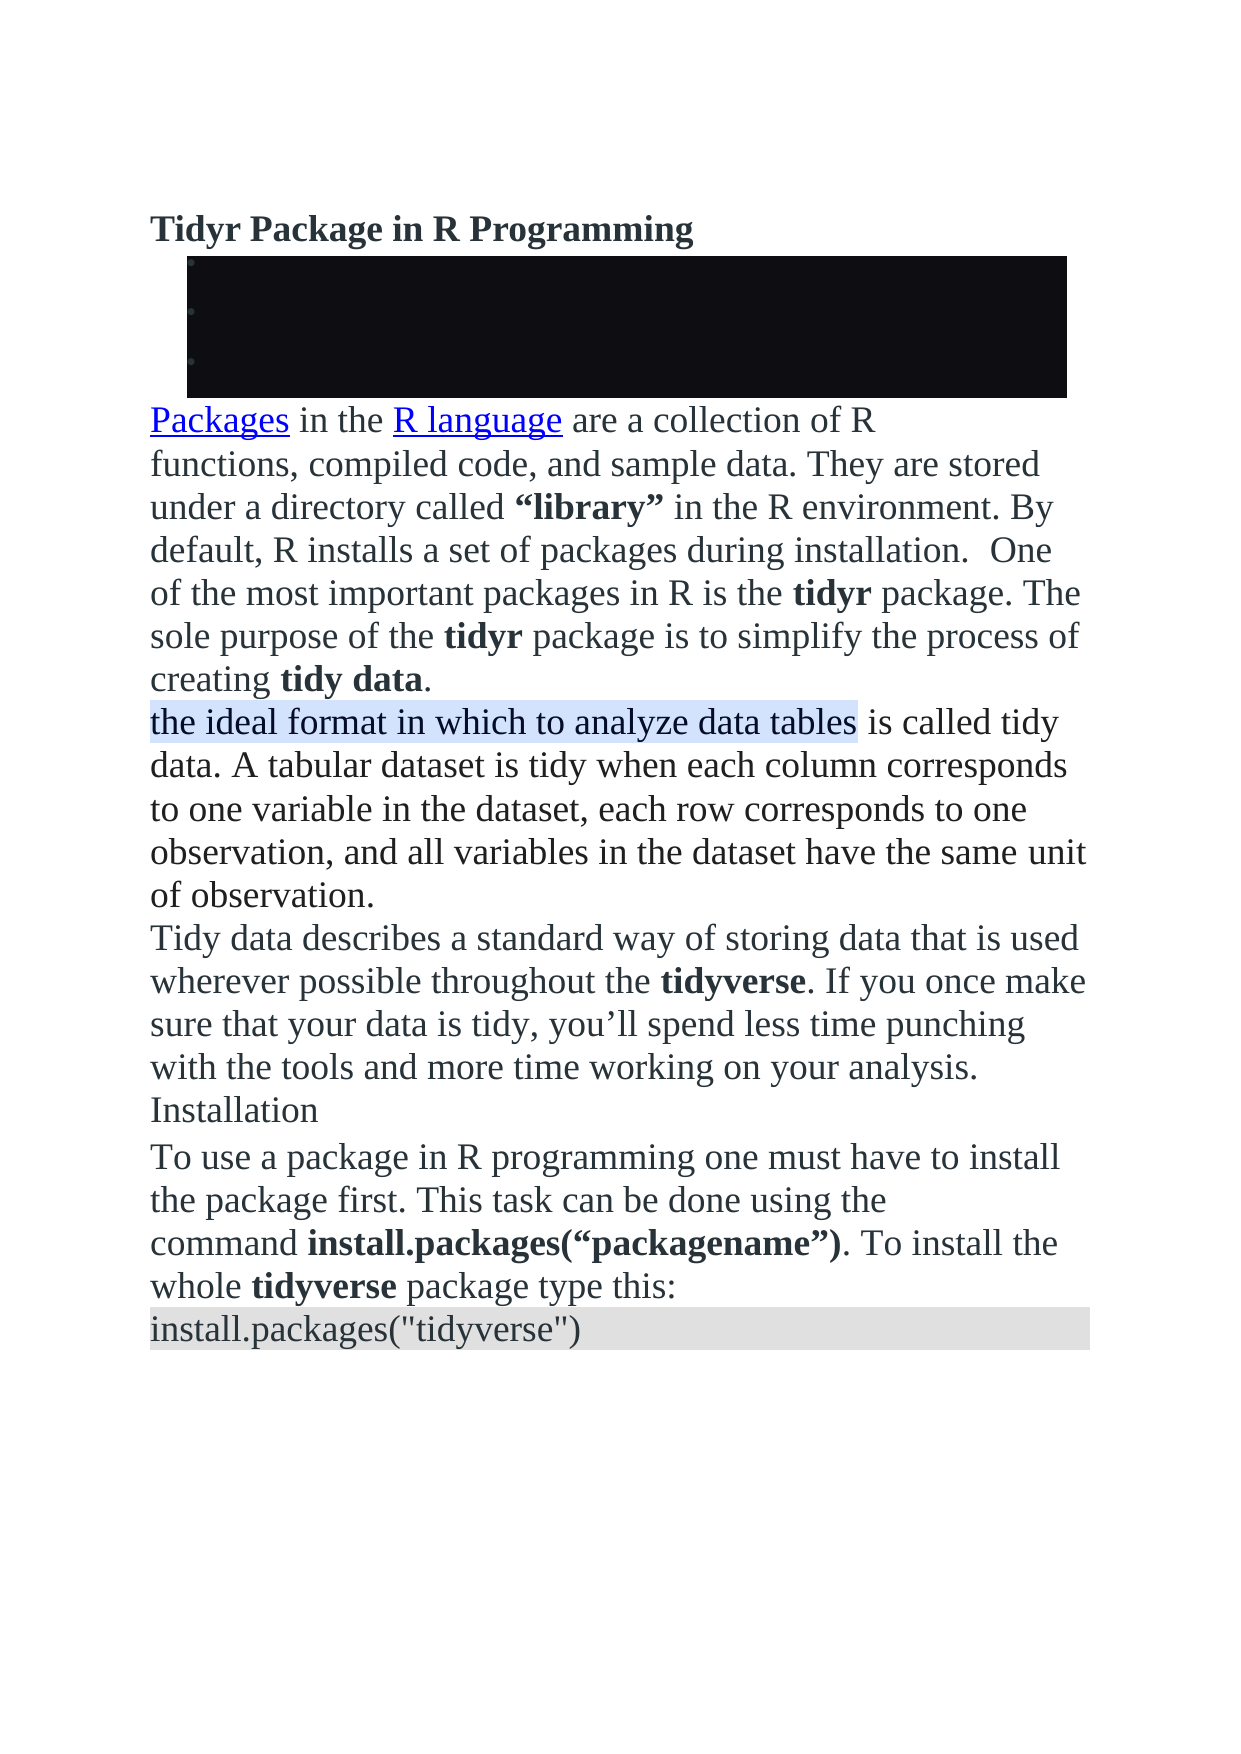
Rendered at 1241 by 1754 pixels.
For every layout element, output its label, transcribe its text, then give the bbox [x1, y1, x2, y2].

subtitle Installation [150, 1088, 1090, 1131]
text Packages in the R language are a collection of R functions, compiled code, and sample data. They are stored under a directory called “library” in the R environment. By default, R installs a set of packages during installation. One of the most important packages in R is the tidyr package. The sole purpose of the tidyr package is to simplify the process of creating tidy data. [150, 398, 1090, 700]
text To use a package in R programming one must have to install the package first. This task can be done using the command install.packages(“packagename”). To install the whole tidyverse package type this: [150, 1134, 1090, 1307]
subtitle Tidyr Package in R Programming [150, 203, 1090, 250]
text install.packages("tidyverse") [150, 1307, 1090, 1350]
text Tidy data describes a standard way of storing data that is used wherever possible throughout the tidyverse. If you once make sure that your data is tidy, you’ll spend less time punching with the tools and more time working on your analysis. [150, 915, 1090, 1088]
text the ideal format in which to analyze data tables is called tidy data. A tabular dataset is tidy when each column corresponds to one variable in the dataset, each row corresponds to one observation, and all variables in the dataset have the same unit of observation. [375, 700, 1090, 915]
